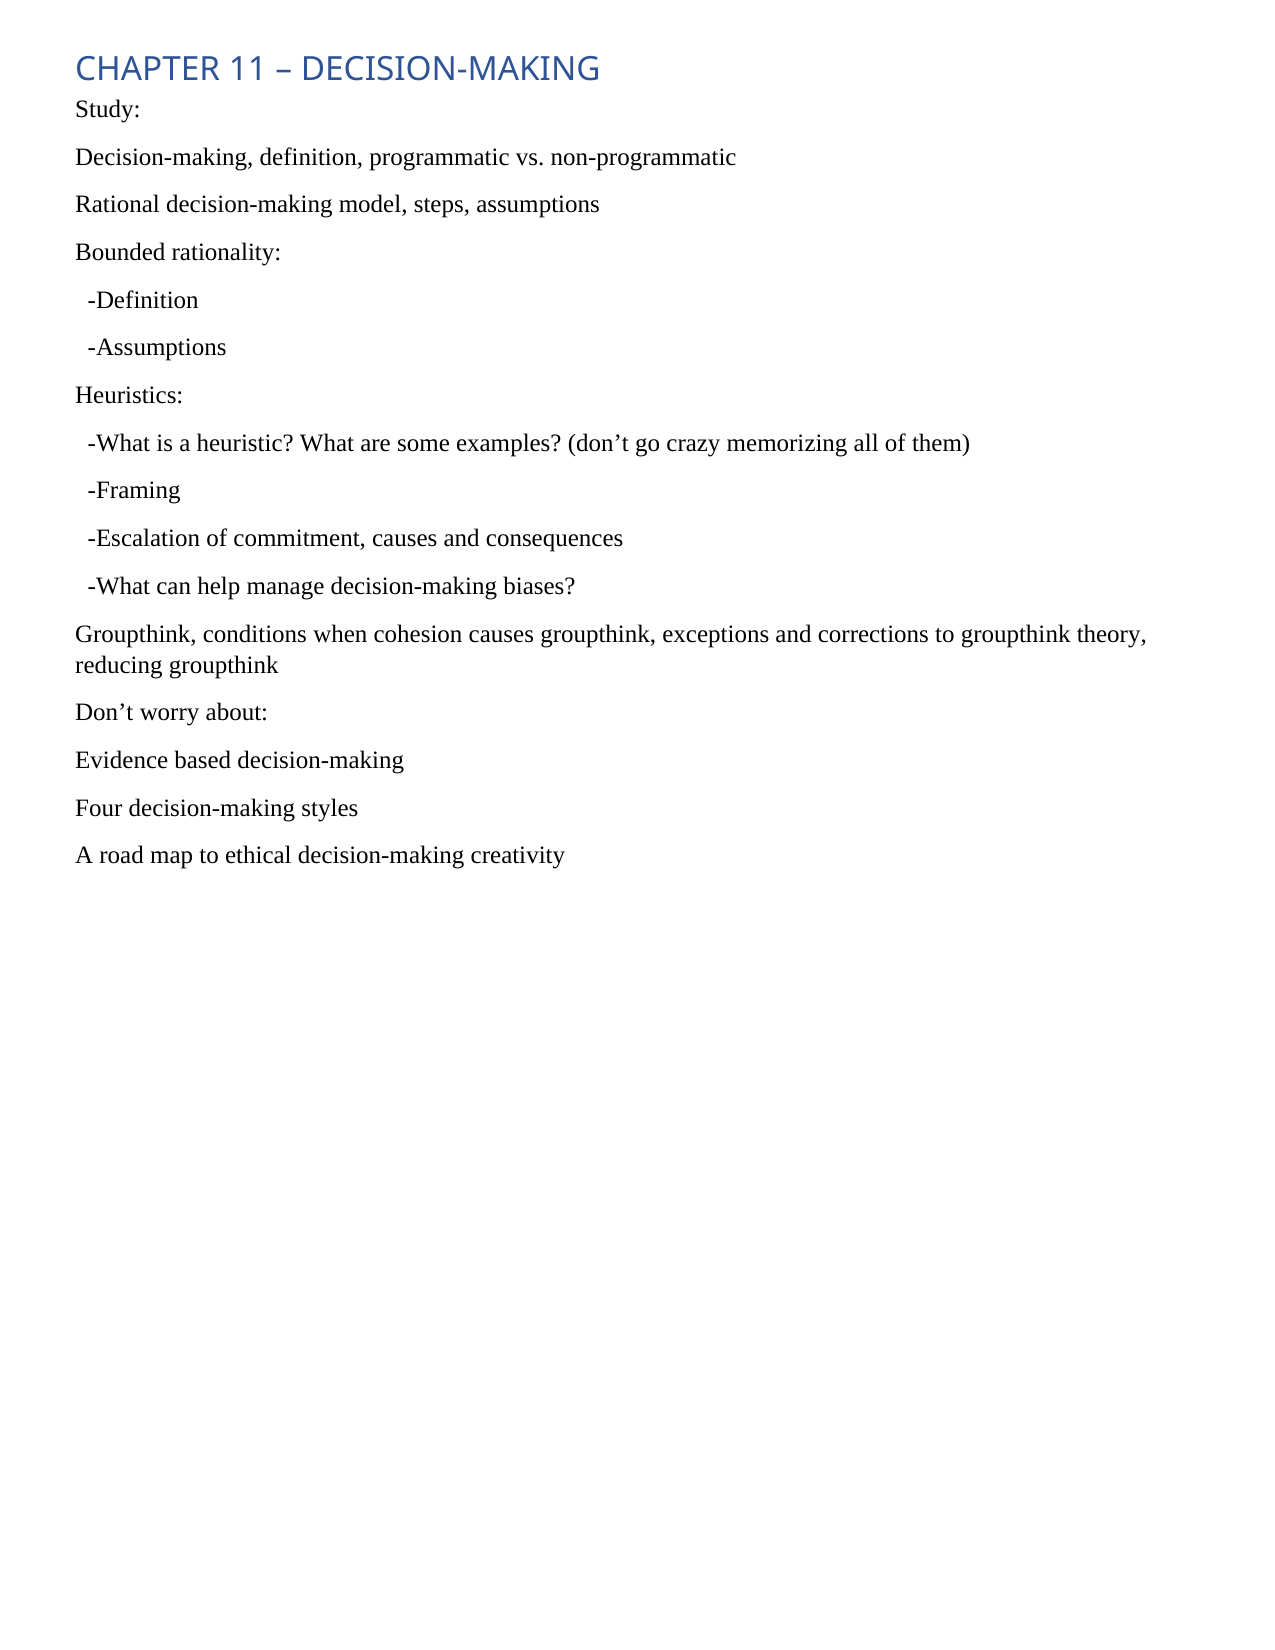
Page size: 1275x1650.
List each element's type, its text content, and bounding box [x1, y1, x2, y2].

text Bounded rationality: [75, 237, 1200, 266]
subtitle CHAPTER 11 – DECISION-MAKING [75, 45, 1200, 90]
text -What can help manage decision-making biases? [75, 571, 1200, 600]
text Groupthink, conditions when cohesion causes groupthink, exceptions and corrections to groupthink theory, reducing groupthink [75, 619, 1200, 678]
text -Assumptions [75, 332, 1200, 361]
text -Definition [75, 285, 1200, 313]
text -Escalation of commitment, causes and consequences [75, 523, 1200, 552]
text A road map to ethical decision-making creativity [75, 841, 1200, 869]
text Don’t worry about: [75, 697, 1200, 726]
text Study: [75, 94, 1200, 123]
text Heuristics: [75, 380, 1200, 409]
text -Framing [75, 476, 1200, 504]
text Four decision-making styles [75, 793, 1200, 822]
text Decision-making, definition, programmatic vs. non-programmatic [75, 142, 1200, 170]
text -What is a heuristic? What are some examples? (don’t go crazy memorizing all of them) [75, 428, 1200, 457]
text Evidence based decision-making [75, 745, 1200, 774]
text Rational decision-making model, steps, assumptions [75, 189, 1200, 218]
